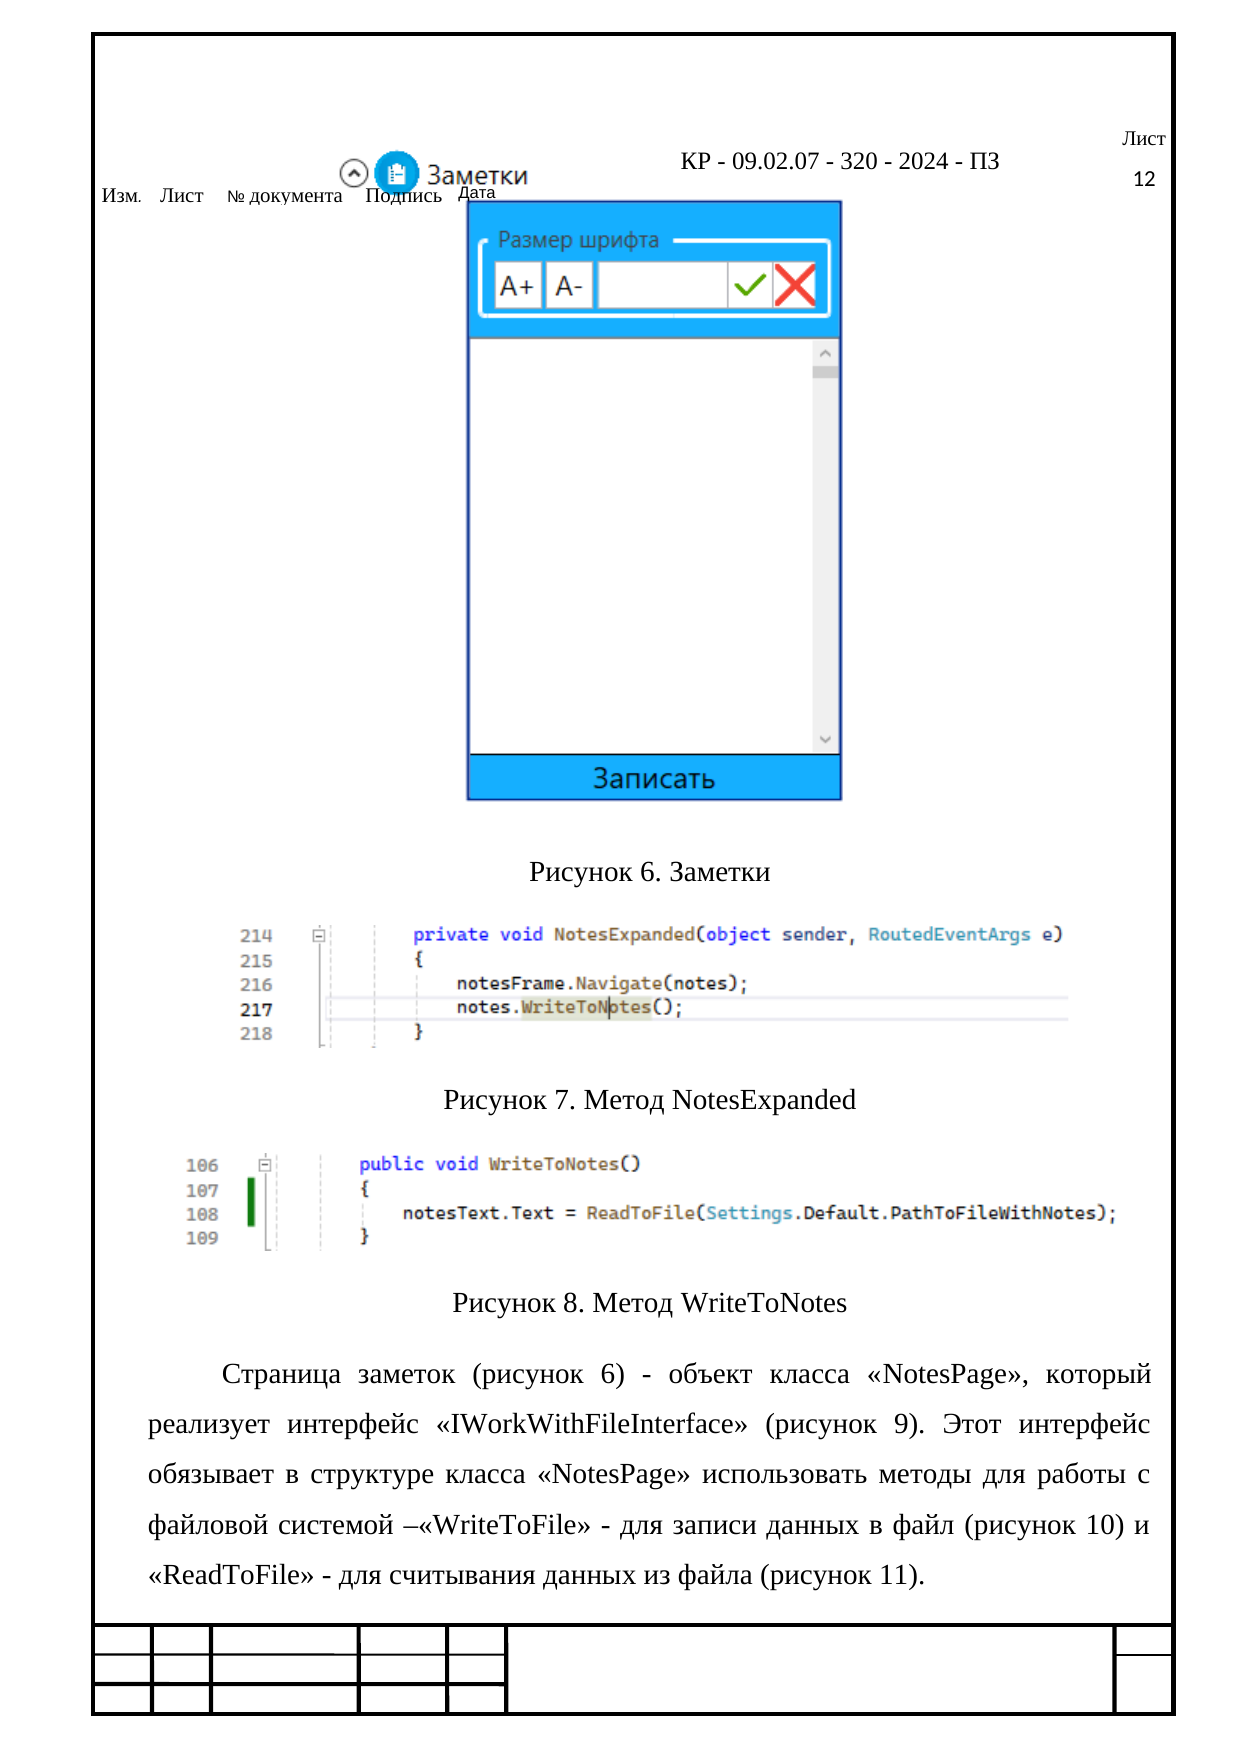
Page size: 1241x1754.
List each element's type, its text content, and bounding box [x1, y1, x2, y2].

picture [231, 925, 1069, 1048]
text Страница заметок (рисунок 6) - объект класса «NotesPage», который реализует интерфейс «IWorkWithFileInterface» (рисунок 9). Этот интерфейс обязывает в структуре класса «NotesPage» использовать методы для работы с файловой системой –«WriteToFile» - для записи данных в файл (рисунок 10) и «ReadToFile» - для считывания данных из файла (рисунок 11). [148, 1356, 1152, 1591]
text Рисунок 6. Заметки [148, 854, 1152, 888]
text Рисунок 7. Метод NotesExpanded [148, 1082, 1152, 1116]
picture [177, 1153, 1123, 1251]
text Рисунок 8. Метод WriteToNotes [148, 1285, 1152, 1318]
picture [334, 147, 966, 820]
